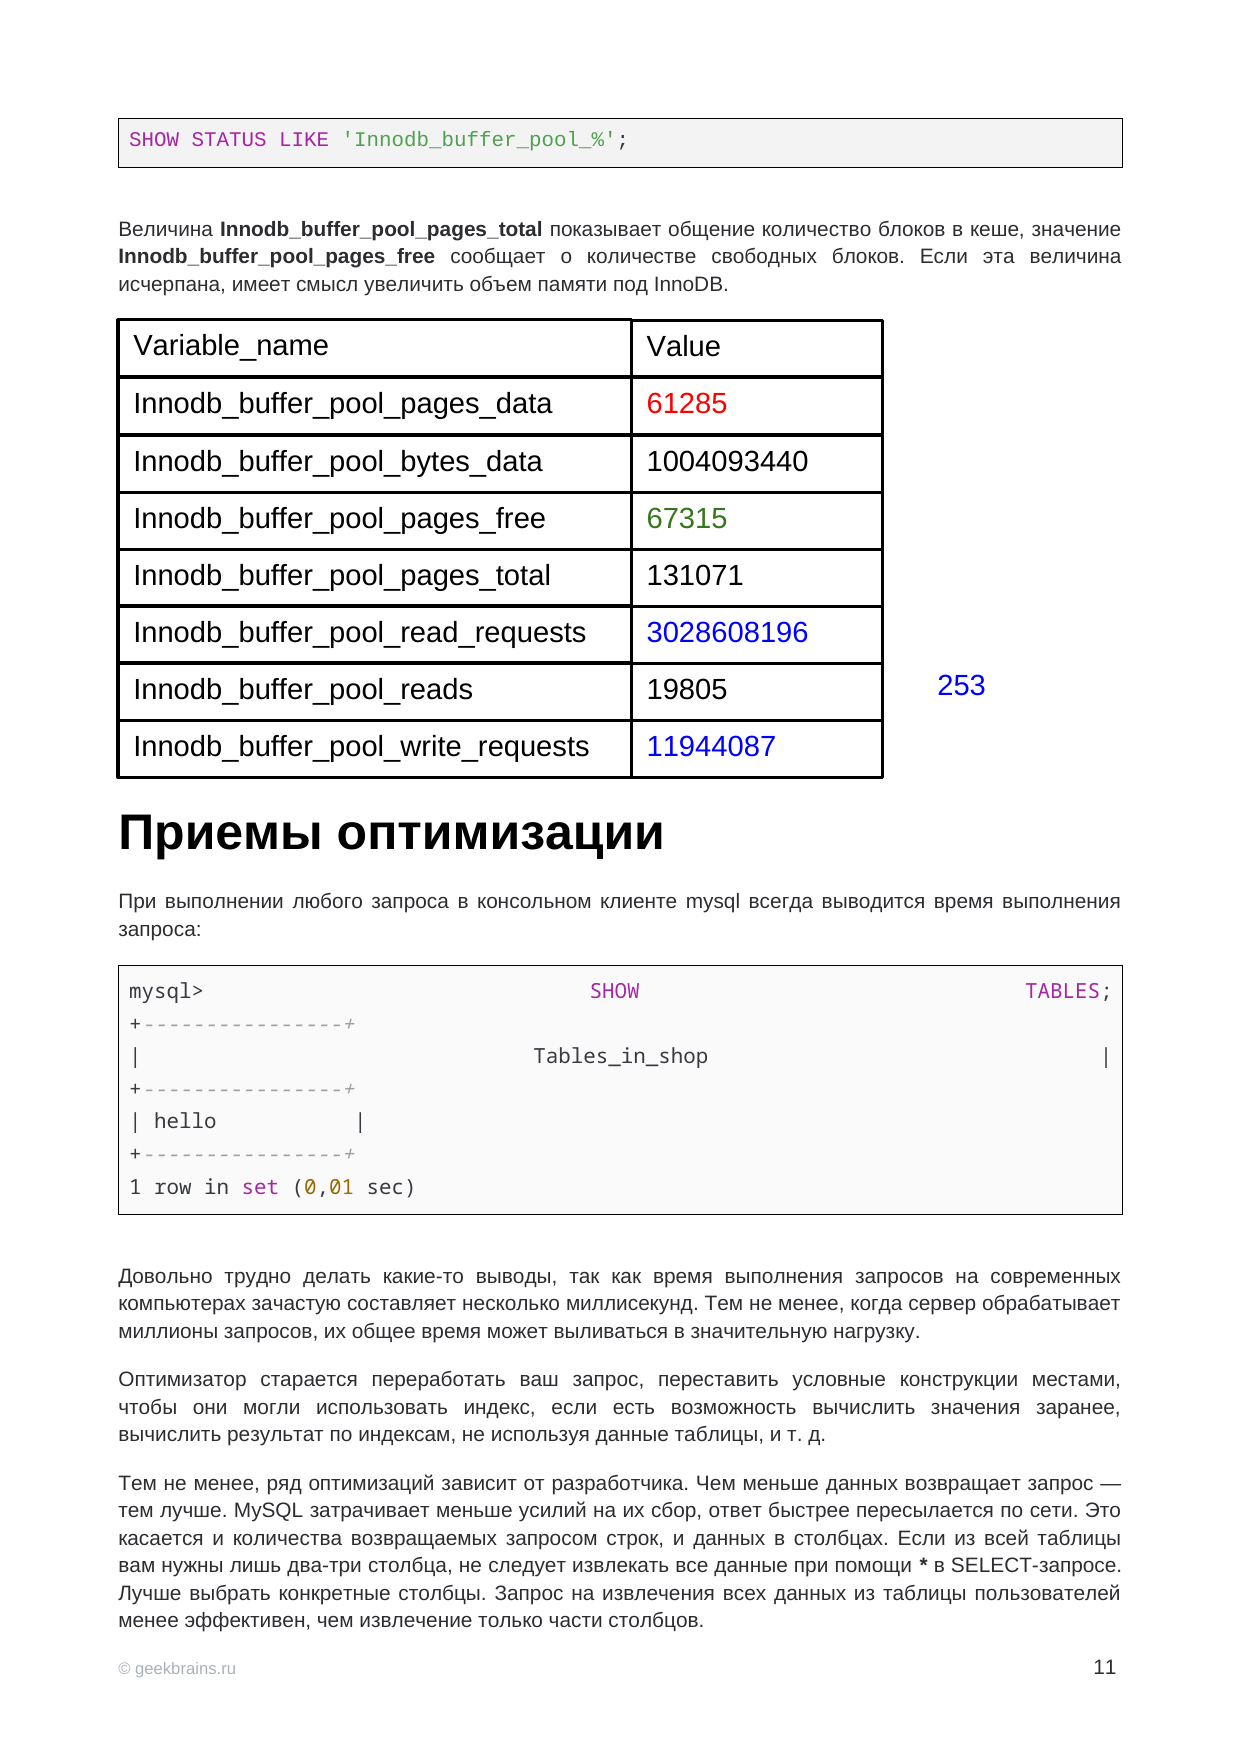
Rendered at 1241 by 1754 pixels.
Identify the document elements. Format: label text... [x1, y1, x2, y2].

text Тем не менее, ряд оптимизаций зависит от разработчика. Чем меньше данных возвращает запрос — тем лучше. MySQL затрачивает меньше усилий на их сбор, ответ быстрее пересылается по сети. Это касается и количества возвращаемых запросом строк, и данных в столбцах. Если из всей таблицы вам нужны лишь два-три столбца, не следует извлекать все данные при помощи * в SELECT-запросе. Лучше выбрать конкретные столбцы. Запрос на извлечения всех данных из таблицы пользователей менее эффективен, чем извлечение только части столбцов. [118, 1470, 1122, 1632]
text При выполнении любого запроса в консольном клиенте mysql всегда выводится время выполнения запроса: [118, 889, 1122, 940]
text Довольно трудно делать какие-то выводы, так как время выполнения запросов на современных компьютерах зачастую составляет несколько миллисекунд. Тем не менее, когда сервер обрабатывает миллионы запросов, их общее время может выливаться в значительную нагрузку. [118, 1236, 1122, 1343]
table_header SHOW STATUS LIKE 'Innodb_buffer_pool_%'; [119, 119, 1122, 167]
text Величина Innodb_buffer_pool_pages_total показывает общение количество блоков в кеше, значение Innodb_buffer_pool_pages_free сообщает о количестве свободных блоков. Если эта величина исчерпана, имеет смысл увеличить объем памяти под InnoDB. [118, 189, 1122, 295]
subtitle Приемы оптимизации [118, 802, 1122, 859]
table_header mysql> SHOW TABLES; +----------------+ | Tables_in_shop | +----------------+ | hello | +----------------+ 1 row in set (0,01 sec) [119, 966, 1122, 1214]
text Оптимизатор старается переработать ваш запрос, переставить условные конструкции местами, чтобы они могли использовать индекс, если есть возможность вычислить значения заранее, вычислить результат по индексам, не используя данные таблицы, и т. д. [118, 1367, 1122, 1446]
